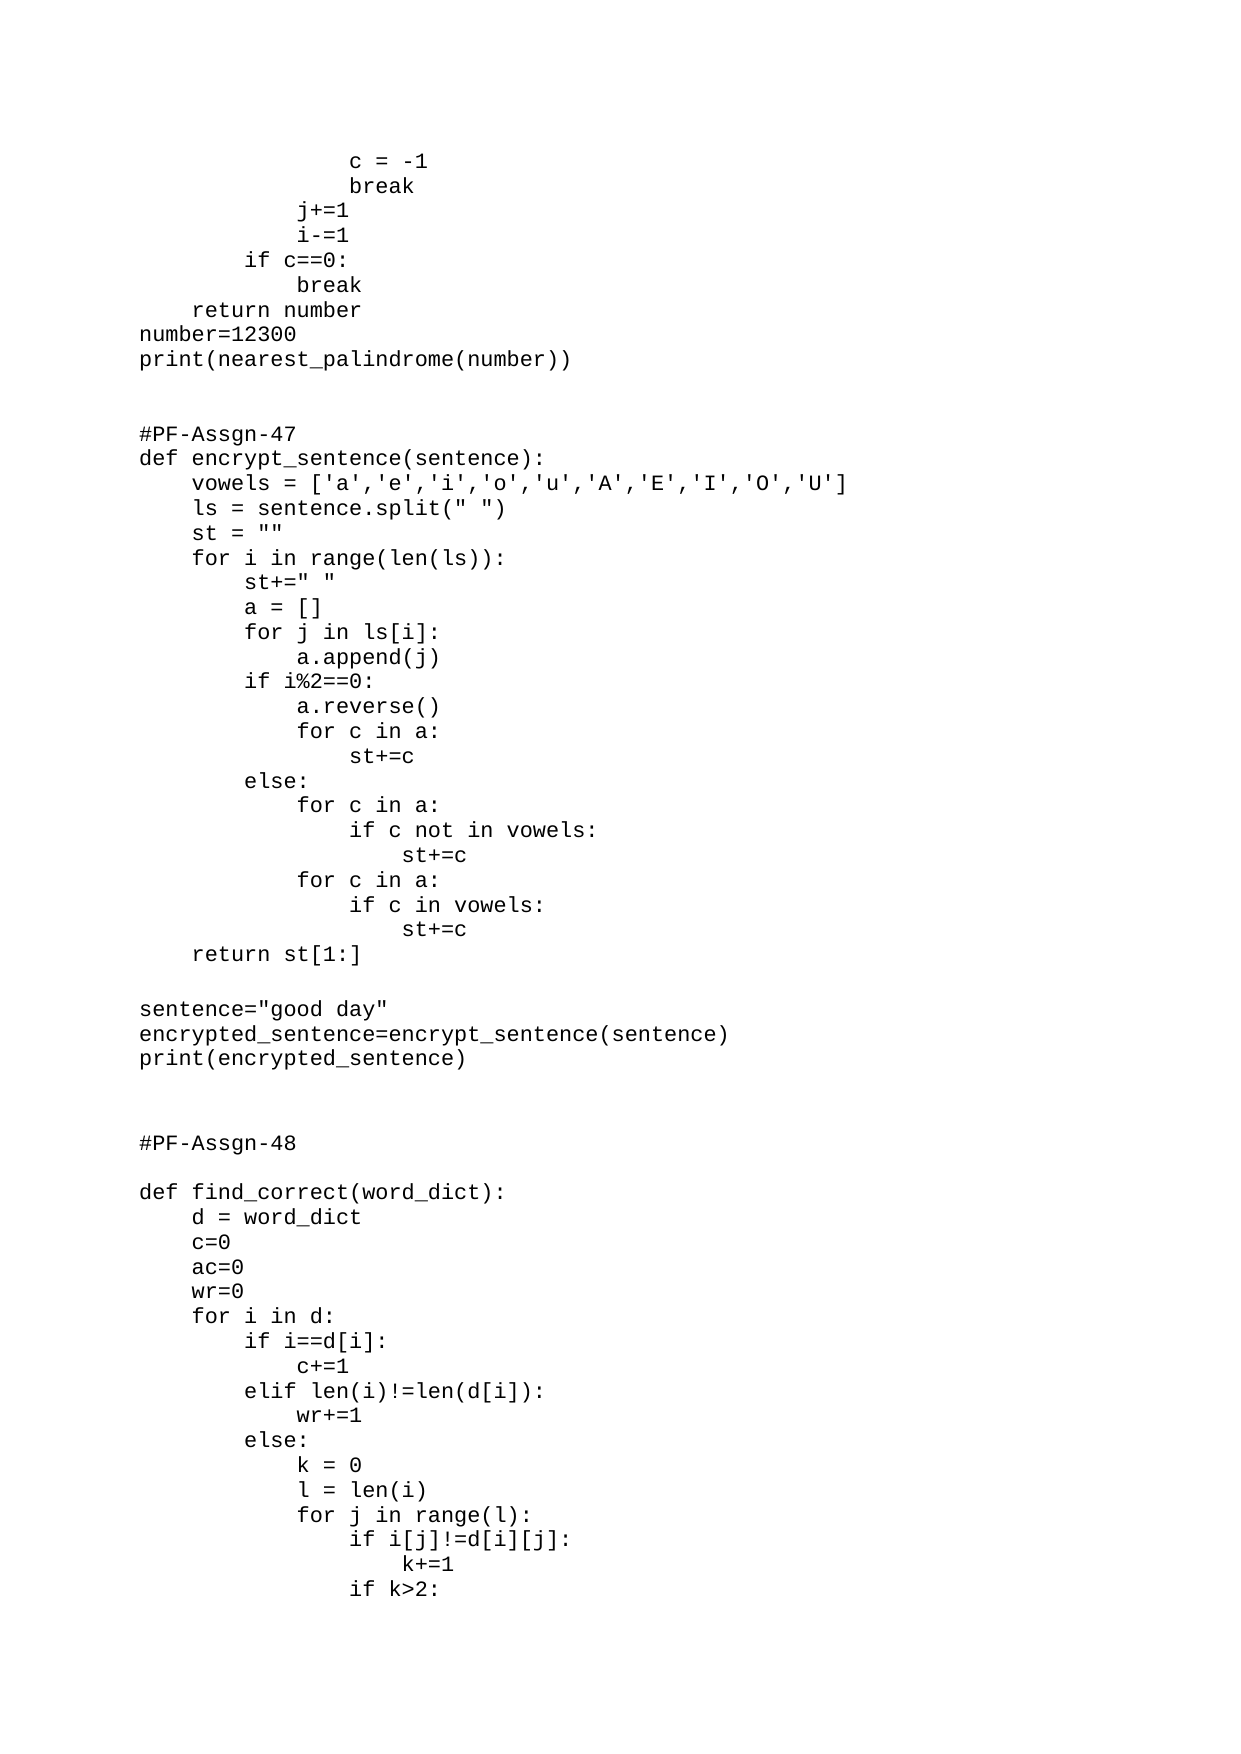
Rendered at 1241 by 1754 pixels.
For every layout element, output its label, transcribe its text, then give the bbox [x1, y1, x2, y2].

text def encrypt_sentence(sentence): [139, 447, 1101, 472]
text st+=c [139, 918, 1101, 943]
text if c not in vowels: [139, 819, 1101, 844]
text c=0 [139, 1231, 1101, 1256]
text for c in a: [139, 869, 1101, 894]
text st+=c [139, 844, 1101, 869]
text k+=1 [139, 1553, 1101, 1578]
text if k>2: [139, 1578, 1101, 1603]
text d = word_dict [139, 1206, 1101, 1231]
text for i in range(len(ls)): [139, 547, 1101, 571]
text a = [] [139, 596, 1101, 621]
text return number [139, 299, 1101, 323]
text ls = sentence.split(" ") [139, 497, 1101, 522]
text a.reverse() [139, 695, 1101, 720]
text wr=0 [139, 1281, 1101, 1305]
text print(nearest_palindrome(number)) [139, 348, 1101, 373]
text print(encrypted_sentence) [139, 1047, 1101, 1072]
text if i==d[i]: [139, 1330, 1101, 1355]
text if i[j]!=d[i][j]: [139, 1528, 1101, 1553]
text elif len(i)!=len(d[i]): [139, 1380, 1101, 1404]
text encrypted_sentence=encrypt_sentence(sentence) [139, 1023, 1101, 1047]
text sentence="good day" [139, 998, 1101, 1023]
text st+=c [139, 745, 1101, 770]
text l = len(i) [139, 1479, 1101, 1504]
text if c==0: [139, 249, 1101, 274]
text else: [139, 1429, 1101, 1454]
text vowels = ['a','e','i','o','u','A','E','I','O','U'] [139, 472, 1101, 497]
text if i%2==0: [139, 671, 1101, 695]
text for c in a: [139, 794, 1101, 819]
text else: [139, 770, 1101, 794]
text c+=1 [139, 1355, 1101, 1380]
text j+=1 [139, 199, 1101, 224]
text st+=" " [139, 571, 1101, 596]
text number=12300 [139, 323, 1101, 348]
text c = -1 [139, 150, 1101, 175]
text a.append(j) [139, 646, 1101, 671]
text ac=0 [139, 1256, 1101, 1281]
text return st[1:] [139, 943, 1101, 968]
text i-=1 [139, 224, 1101, 249]
text for j in ls[i]: [139, 621, 1101, 646]
text for i in d: [139, 1305, 1101, 1330]
text break [139, 175, 1101, 199]
text def find_correct(word_dict): [139, 1181, 1101, 1206]
text #PF-Assgn-47 [139, 423, 1101, 447]
text #PF-Assgn-48 [139, 1132, 1101, 1157]
text wr+=1 [139, 1404, 1101, 1429]
text st = "" [139, 522, 1101, 547]
text break [139, 274, 1101, 299]
text for j in range(l): [139, 1504, 1101, 1528]
text for c in a: [139, 720, 1101, 745]
text k = 0 [139, 1454, 1101, 1479]
text if c in vowels: [139, 894, 1101, 918]
